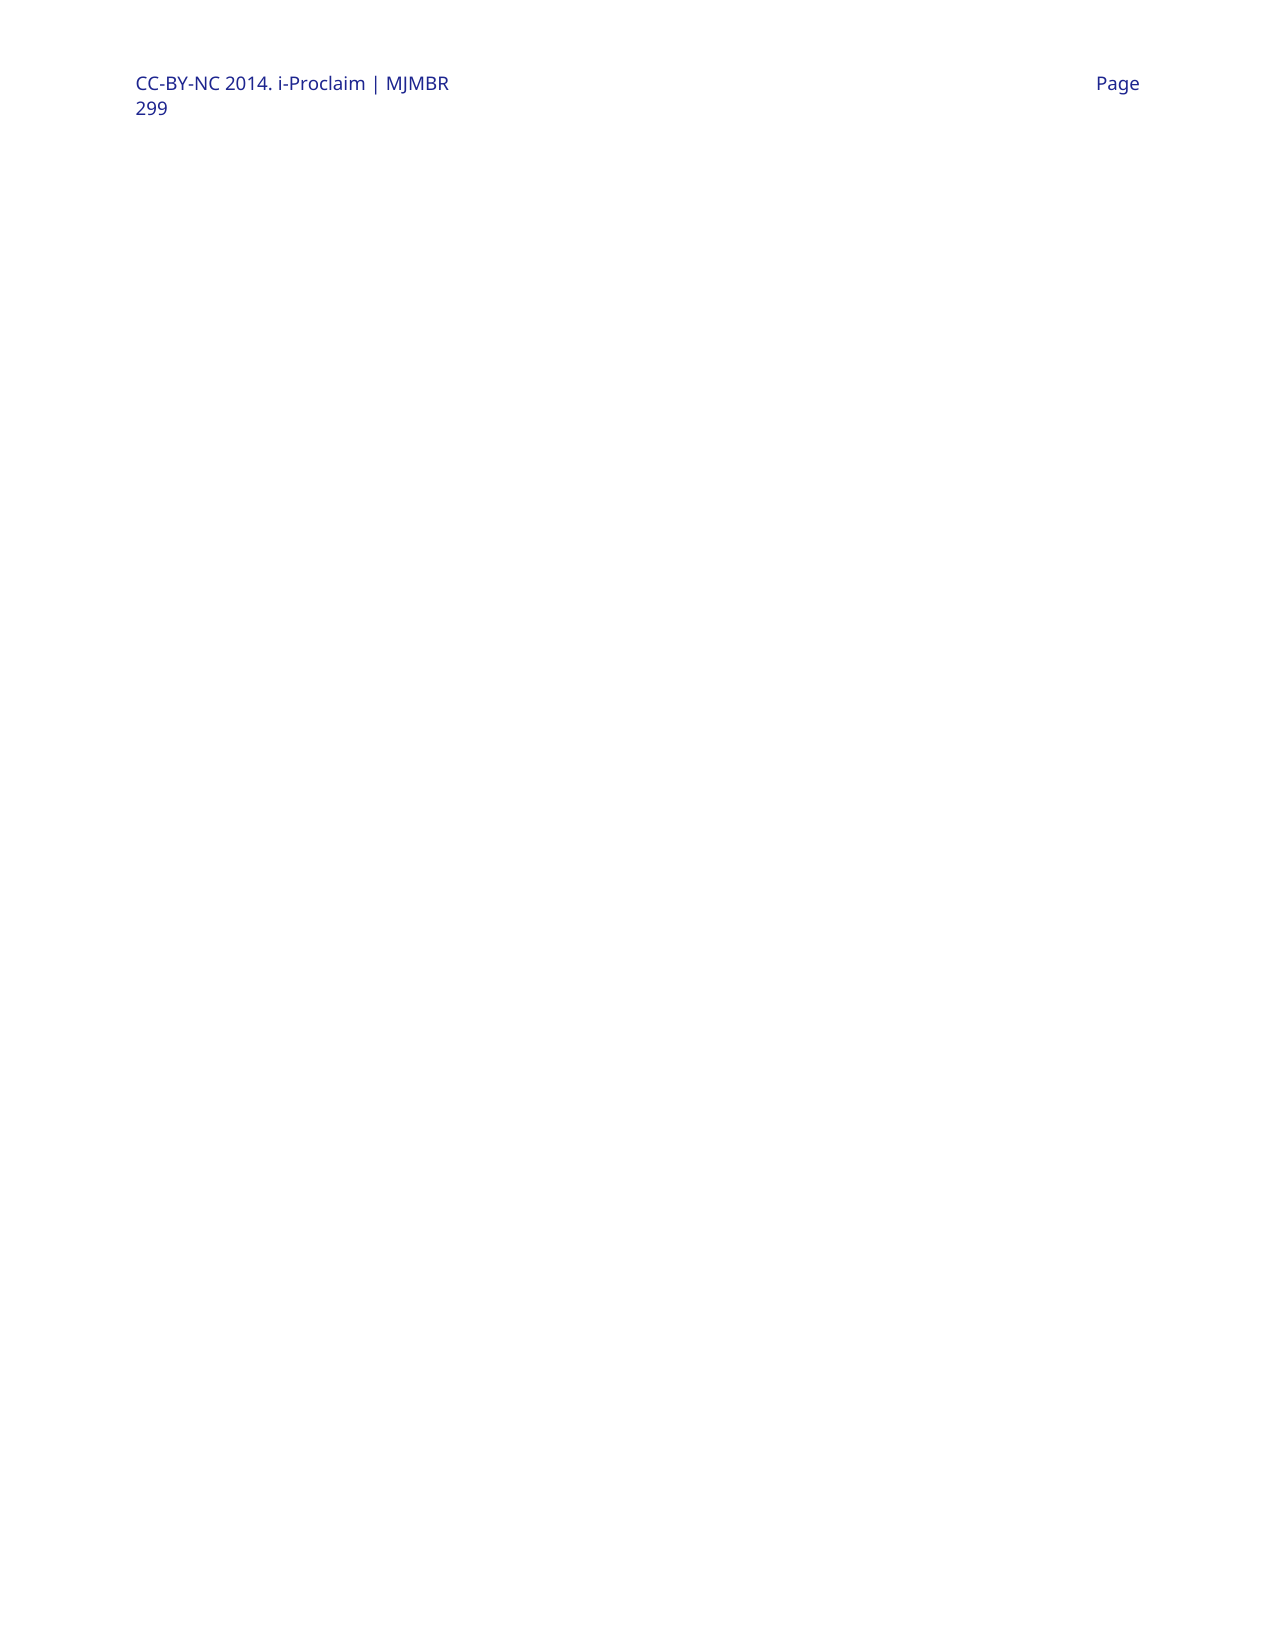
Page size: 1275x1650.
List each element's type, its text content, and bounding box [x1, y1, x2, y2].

text CC-BY-NC 2014. i-Proclaim | MJMBR Page 299 [135, 70, 1154, 121]
